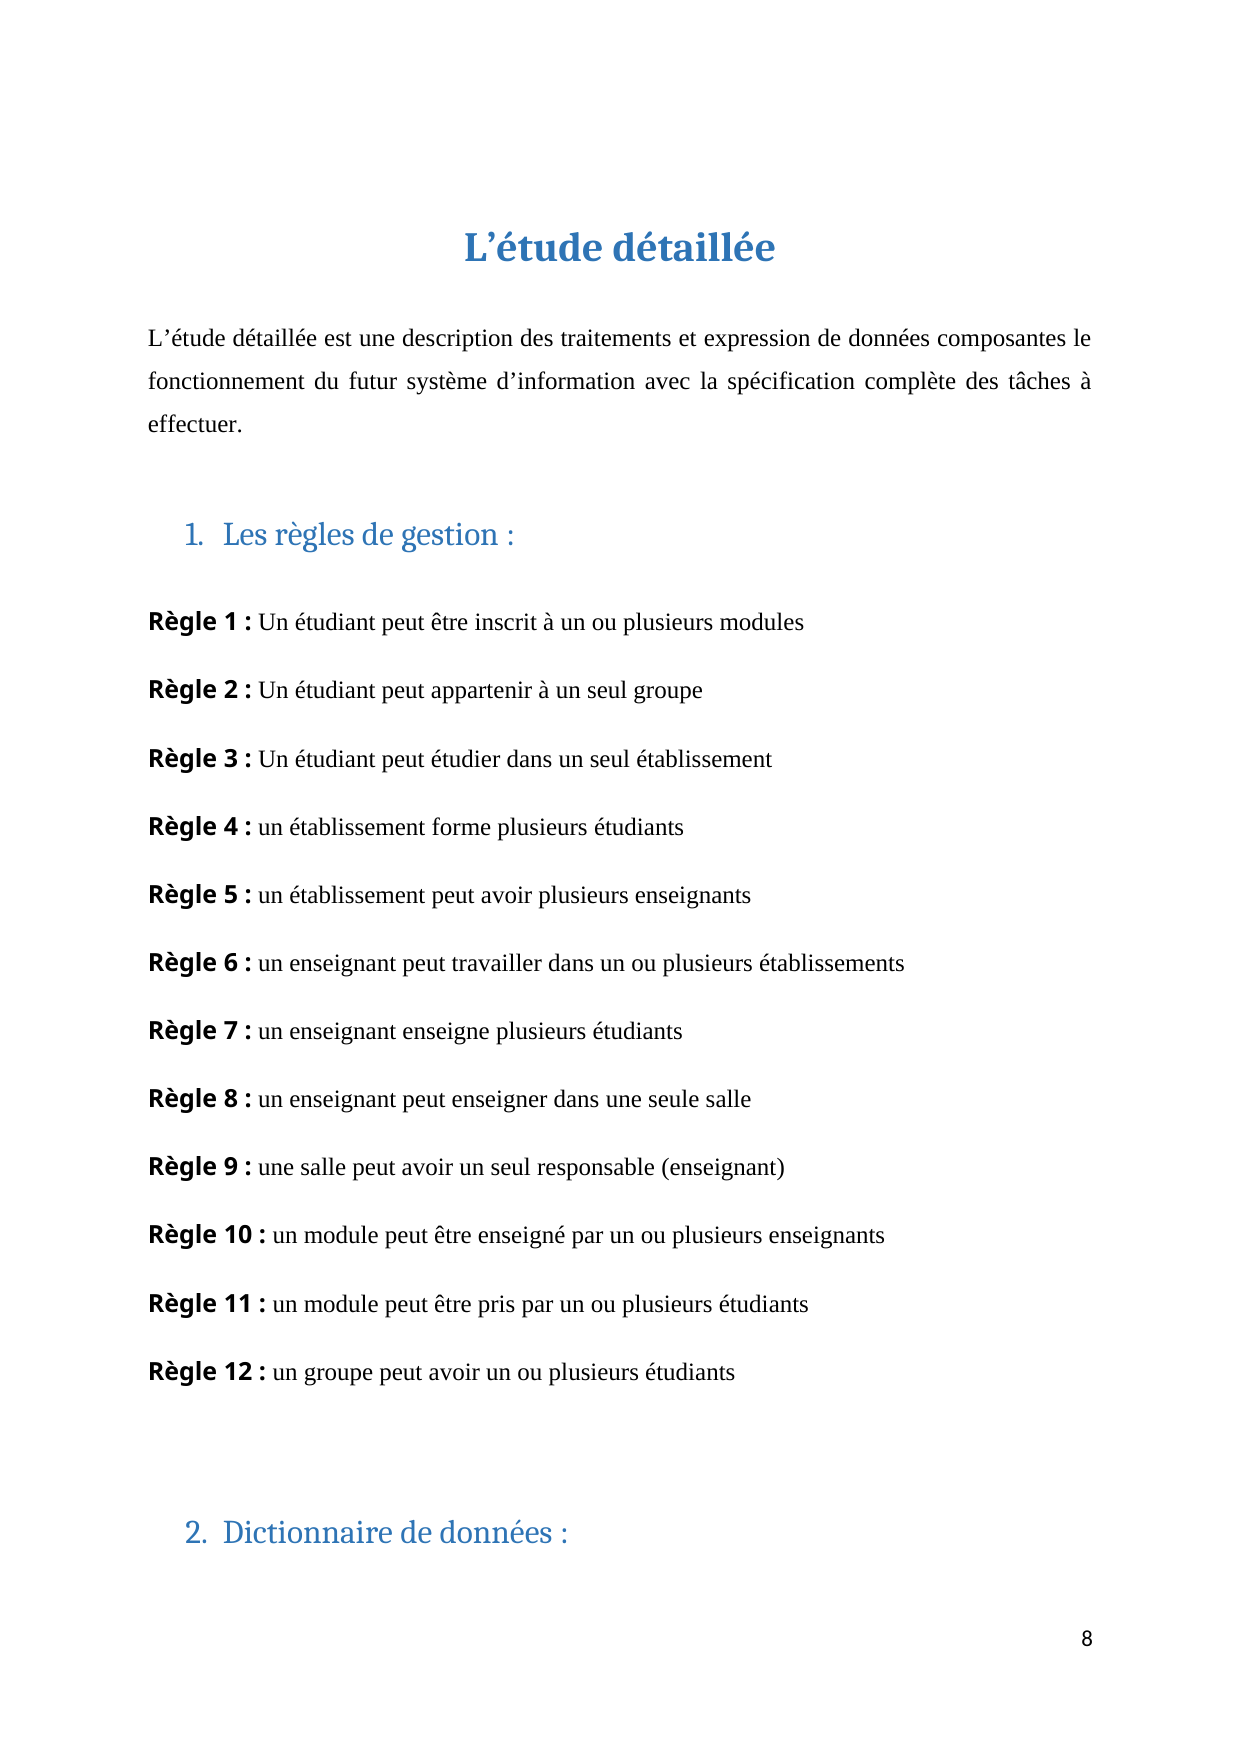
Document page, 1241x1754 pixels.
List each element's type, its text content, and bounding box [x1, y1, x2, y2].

text Règle 4 : un établissement forme plusieurs étudiants [148, 808, 1093, 842]
text Règle 11 : un module peut être pris par un ou plusieurs étudiants [148, 1285, 1093, 1319]
text Règle 1 : Un étudiant peut être inscrit à un ou plusieurs modules [148, 604, 1093, 638]
text L’étude détaillée est une description des traitements et expression de données composantes le fonctionnement du futur système d’information avec la spécification complète des tâches à effectuer. [148, 323, 1093, 438]
subtitle Les règles de gestion : [185, 516, 1093, 554]
text Règle 10 : un module peut être enseigné par un ou plusieurs enseignants [148, 1217, 1093, 1251]
text Règle 2 : Un étudiant peut appartenir à un seul groupe [148, 672, 1093, 706]
text Règle 12 : un groupe peut avoir un ou plusieurs étudiants [148, 1353, 1093, 1387]
subtitle L’étude détaillée [148, 224, 1093, 272]
subtitle Dictionnaire de données : [185, 1514, 1093, 1552]
text Règle 9 : une salle peut avoir un seul responsable (enseignant) [148, 1149, 1093, 1183]
text Règle 5 : un établissement peut avoir plusieurs enseignants [148, 876, 1093, 911]
text Règle 3 : Un étudiant peut étudier dans un seul établissement [148, 740, 1093, 774]
text Règle 6 : un enseignant peut travailler dans un ou plusieurs établissements [148, 944, 1093, 979]
text Règle 7 : un enseignant enseigne plusieurs étudiants [148, 1013, 1093, 1047]
text Règle 8 : un enseignant peut enseigner dans une seule salle [148, 1081, 1093, 1115]
